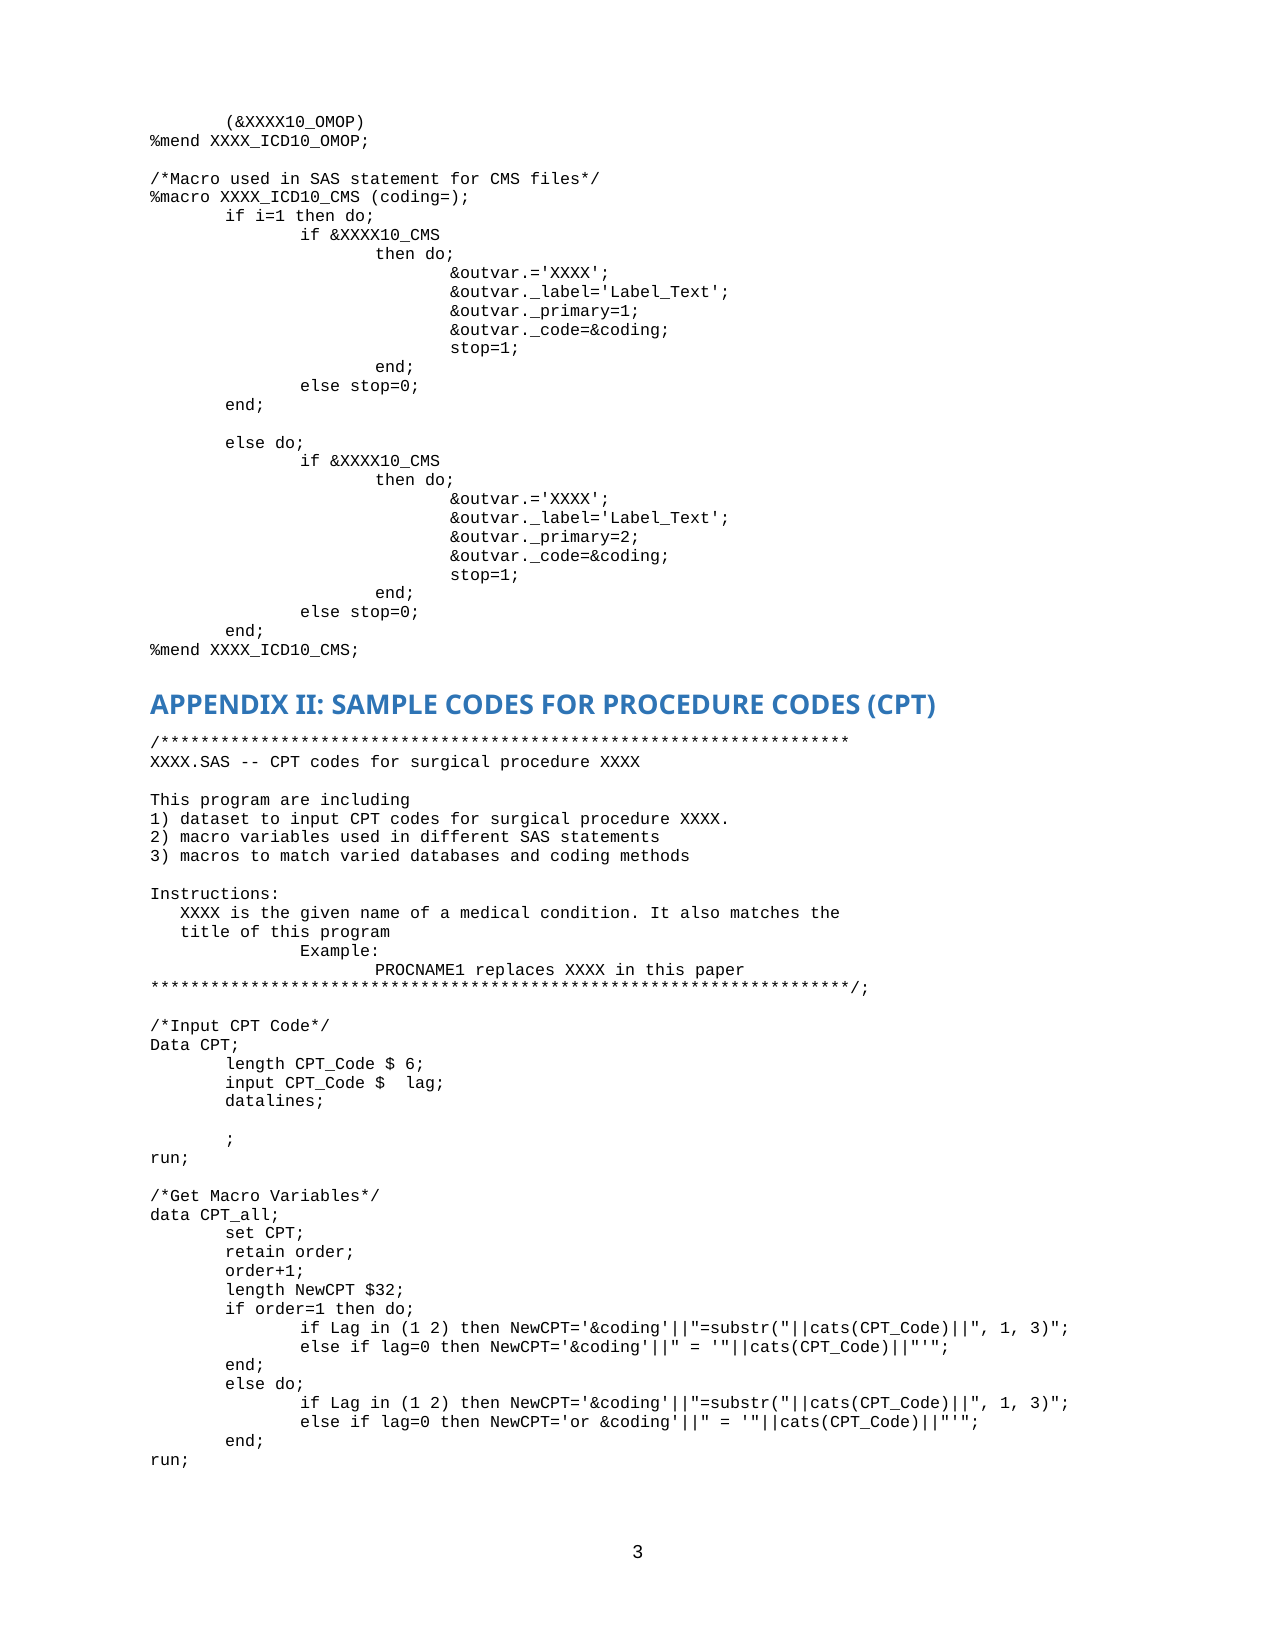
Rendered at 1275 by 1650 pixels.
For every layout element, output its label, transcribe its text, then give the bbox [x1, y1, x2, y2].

text end; [150, 359, 1125, 378]
text else do; [150, 1376, 1125, 1395]
text PROCNAME1 replaces XXXX in this paper [150, 961, 1125, 980]
text (&XXXX10_OMOP) [150, 114, 1125, 132]
text &outvar._label='Label_Text'; [150, 509, 1125, 528]
text else stop=0; [150, 378, 1125, 396]
text if Lag in (1 2) then NewCPT='&coding'||"=substr("||cats(CPT_Code)||", 1, 3)"; [150, 1395, 1125, 1413]
text order+1; [150, 1263, 1125, 1282]
text data CPT_all; [150, 1206, 1125, 1225]
text end; [150, 1357, 1125, 1376]
text end; [150, 585, 1125, 604]
text XXXX.SAS -- CPT codes for surgical procedure XXXX [150, 754, 1125, 772]
text stop=1; [150, 340, 1125, 359]
text Data CPT; [150, 1036, 1125, 1055]
text then do; [150, 246, 1125, 264]
text /*Get Macro Variables*/ [150, 1187, 1125, 1206]
text end; [150, 1432, 1125, 1451]
text 3) macros to match varied databases and coding methods [150, 848, 1125, 867]
text &outvar._primary=2; [150, 528, 1125, 547]
text input CPT_Code $ lag; [150, 1074, 1125, 1093]
text This program are including [150, 791, 1125, 810]
text &outvar._label='Label_Text'; [150, 283, 1125, 302]
text /*Macro used in SAS statement for CMS files*/ [150, 170, 1125, 189]
text if &XXXX10_CMS [150, 227, 1125, 246]
text end; [150, 623, 1125, 642]
text &outvar.='XXXX'; [150, 491, 1125, 509]
text &outvar._code=&coding; [150, 321, 1125, 340]
text else do; [150, 434, 1125, 453]
text 1) dataset to input CPT codes for surgical procedure XXXX. [150, 810, 1125, 829]
text if i=1 then do; [150, 208, 1125, 227]
text stop=1; [150, 566, 1125, 585]
text %macro XXXX_ICD10_CMS (coding=); [150, 189, 1125, 208]
text title of this program [150, 923, 1125, 942]
text run; [150, 1149, 1125, 1168]
text 2) macro variables used in different SAS statements [150, 829, 1125, 848]
subtitle appendix iI: sample codes for procedure codes (cpt) [150, 685, 1125, 722]
text XXXX is the given name of a medical condition. It also matches the [150, 904, 1125, 923]
text &outvar._code=&coding; [150, 547, 1125, 566]
text if Lag in (1 2) then NewCPT='&coding'||"=substr("||cats(CPT_Code)||", 1, 3)"; [150, 1319, 1125, 1338]
text if order=1 then do; [150, 1300, 1125, 1319]
text ; [150, 1131, 1125, 1149]
text else stop=0; [150, 604, 1125, 623]
text else if lag=0 then NewCPT='&coding'||" = '"||cats(CPT_Code)||"'"; [150, 1338, 1125, 1357]
text Example: [150, 942, 1125, 961]
text retain order; [150, 1244, 1125, 1263]
text else if lag=0 then NewCPT='or &coding'||" = '"||cats(CPT_Code)||"'"; [150, 1413, 1125, 1432]
text **********************************************************************/; [150, 980, 1125, 999]
text &outvar._primary=1; [150, 302, 1125, 321]
text end; [150, 396, 1125, 415]
text datalines; [150, 1093, 1125, 1112]
text %mend XXXX_ICD10_OMOP; [150, 132, 1125, 151]
text length NewCPT $32; [150, 1282, 1125, 1300]
text then do; [150, 472, 1125, 491]
text run; [150, 1451, 1125, 1470]
text /********************************************************************* [150, 735, 1125, 754]
text %mend XXXX_ICD10_CMS; [150, 642, 1125, 660]
text /*Input CPT Code*/ [150, 1018, 1125, 1036]
text &outvar.='XXXX'; [150, 264, 1125, 283]
text if &XXXX10_CMS [150, 453, 1125, 472]
text length CPT_Code $ 6; [150, 1055, 1125, 1074]
text set CPT; [150, 1225, 1125, 1244]
text Instructions: [150, 886, 1125, 904]
